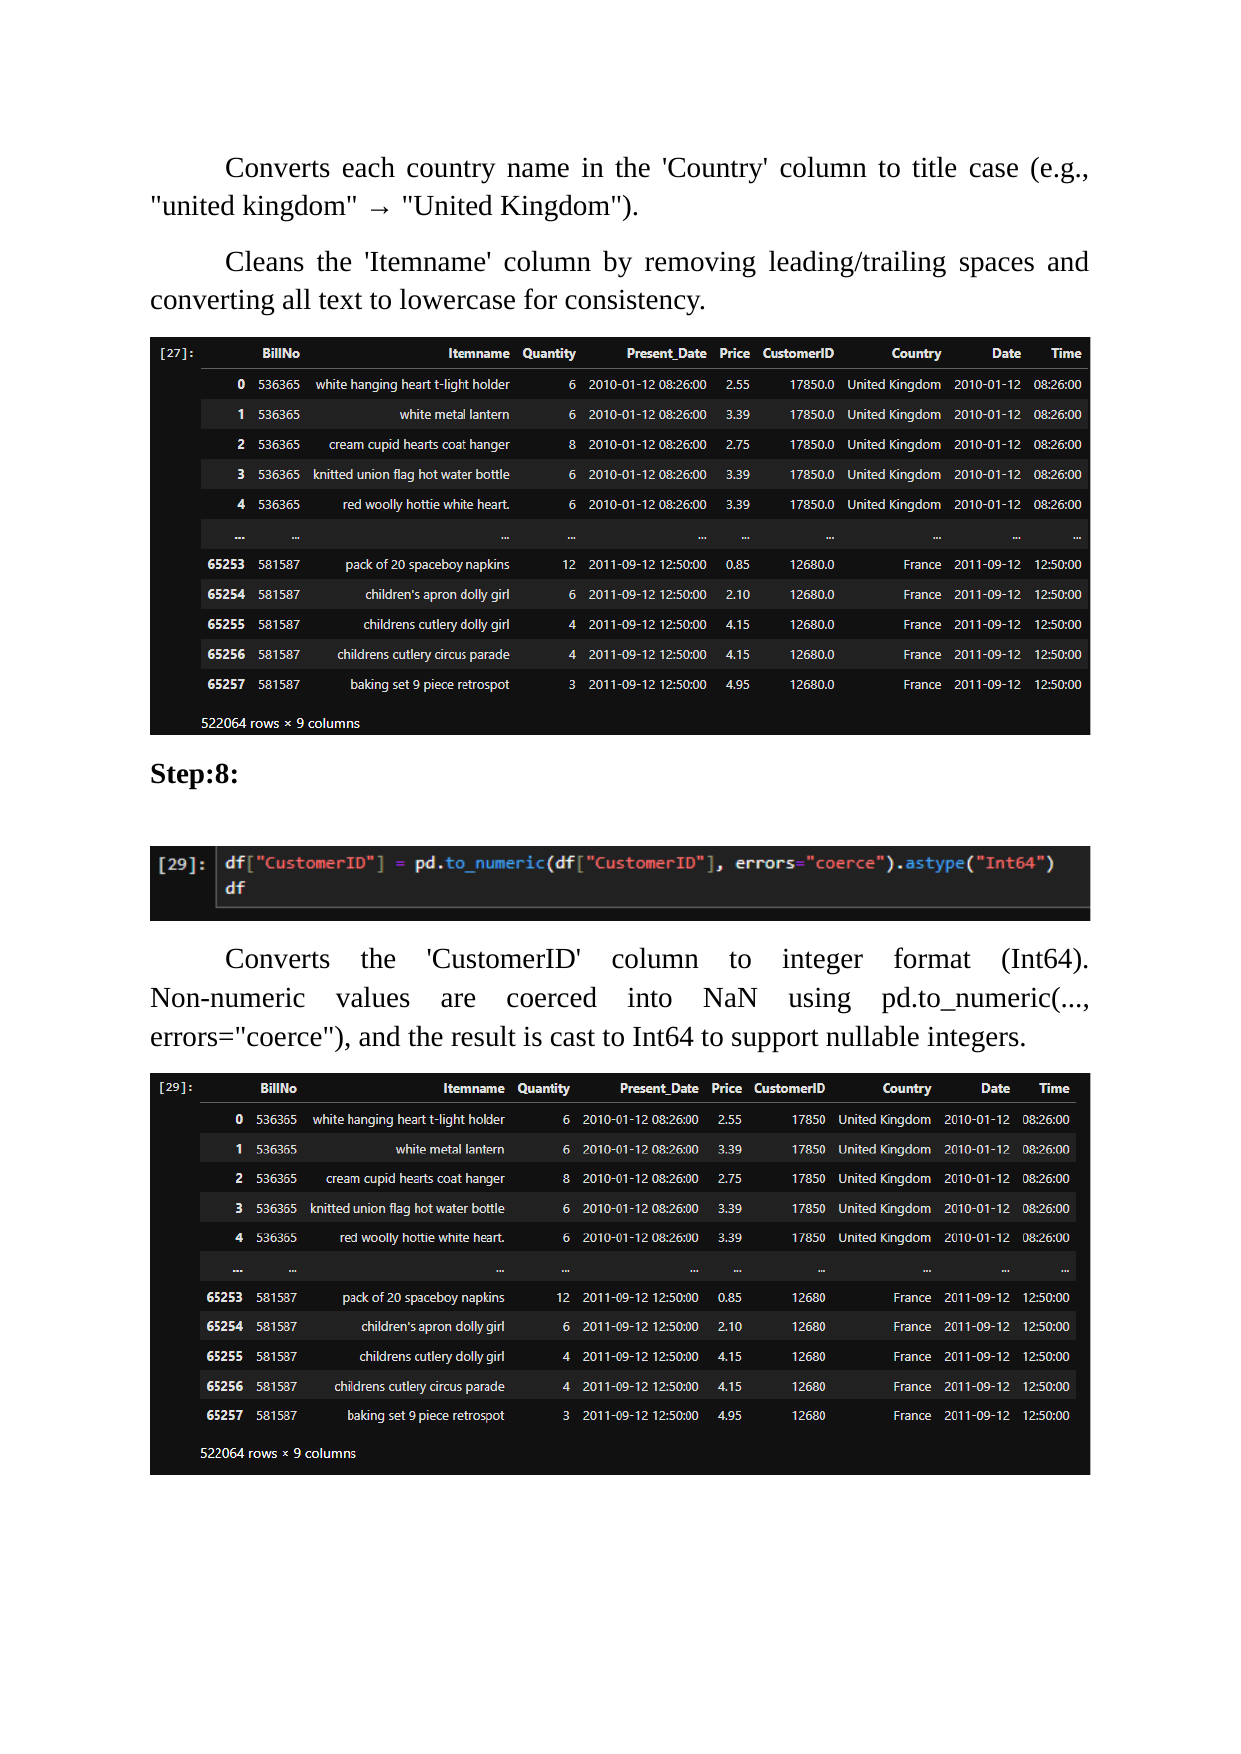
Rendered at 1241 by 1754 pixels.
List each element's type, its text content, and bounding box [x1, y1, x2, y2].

text Step:8: [150, 756, 1090, 790]
text Converts the 'CustomerID' column to integer format (Int64). Non-numeric values are coerced into NaN using pd.to_numeric(..., errors="coerce"), and the result is cast to Int64 to support nullable integers. [150, 942, 1090, 1052]
picture [150, 1073, 1091, 1475]
text Converts each country name in the 'Country' column to title case (e.g., "united kingdom" → "United Kingdom"). [150, 150, 1090, 222]
text Cleans the 'Itemname' column by removing leading/trailing spaces and converting all text to lowercase for consistency. [150, 244, 1090, 316]
picture [150, 846, 1091, 921]
picture [150, 337, 1091, 735]
